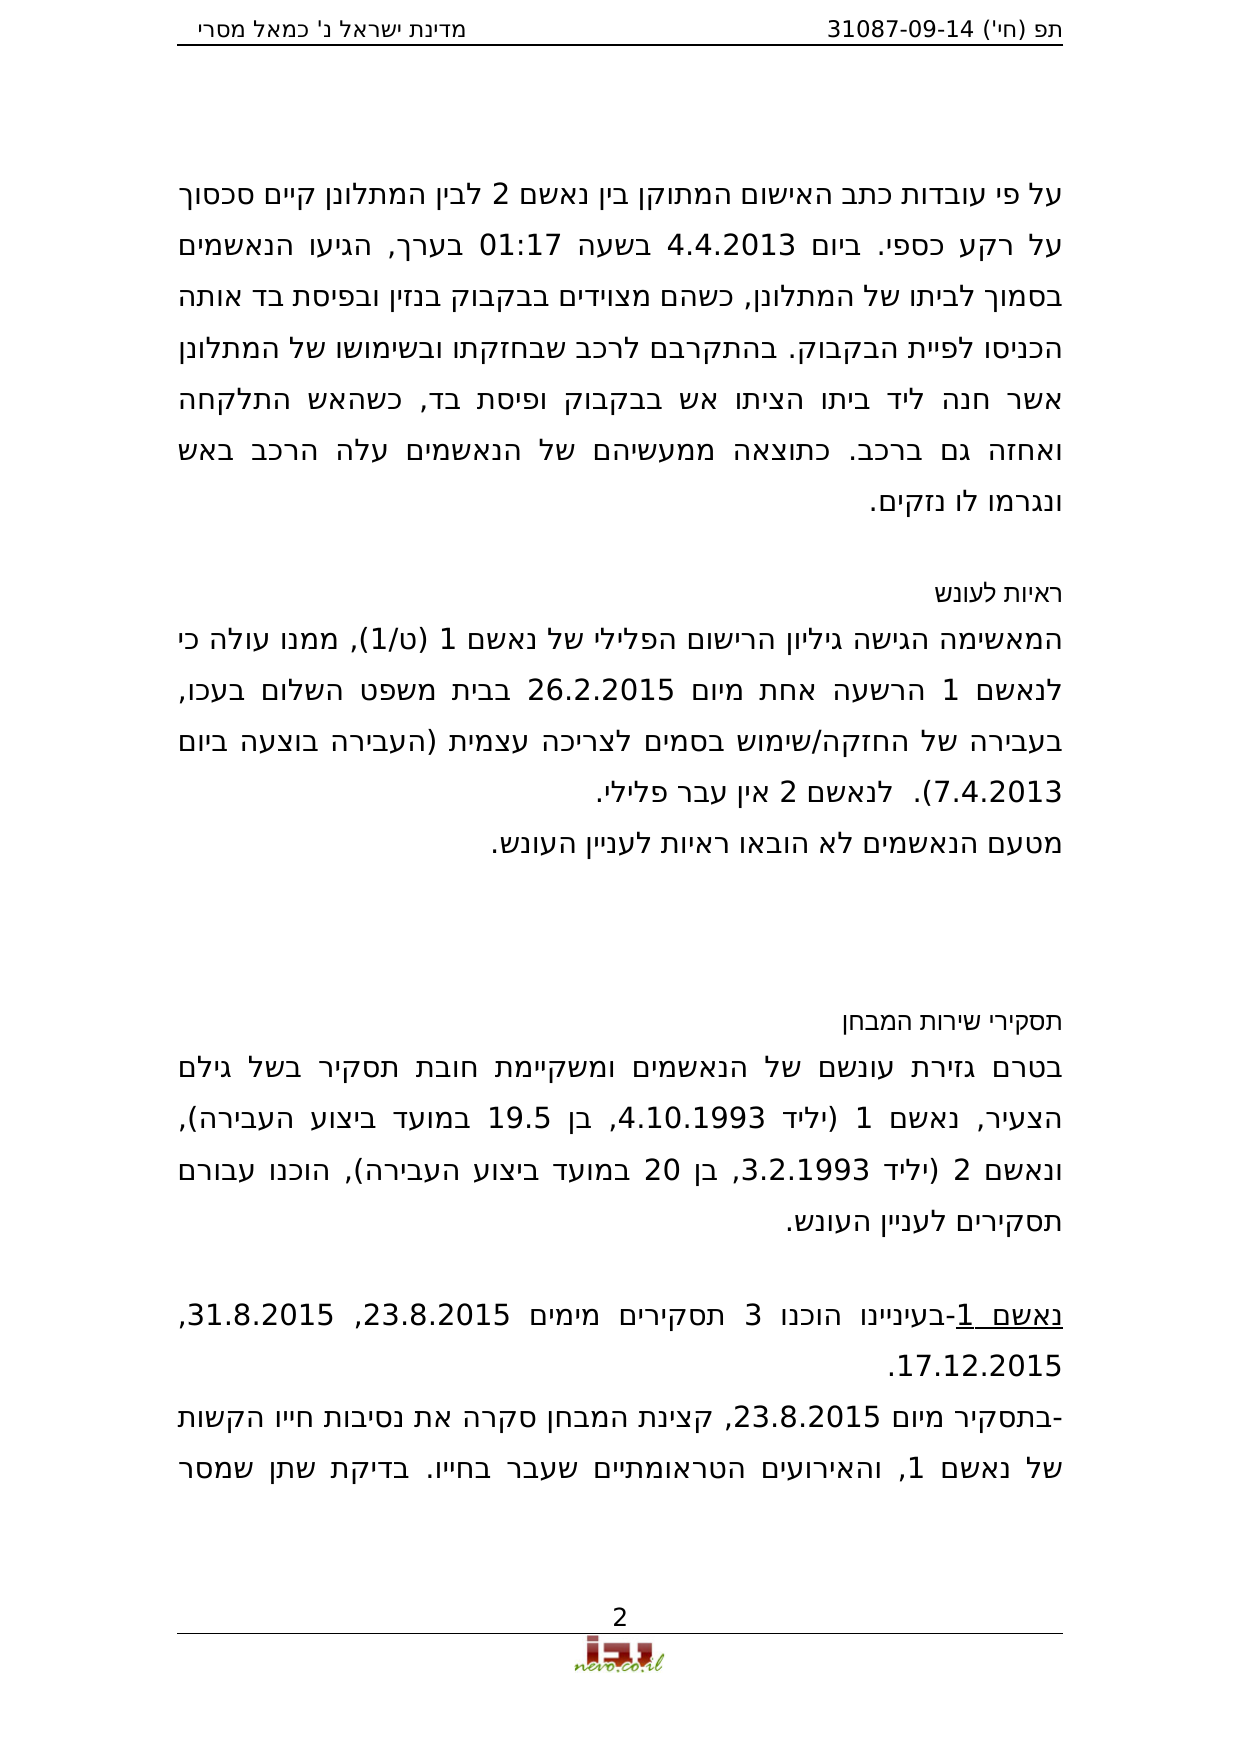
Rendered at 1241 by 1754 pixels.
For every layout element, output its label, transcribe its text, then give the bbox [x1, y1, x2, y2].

text על פי עובדות כתב האישום המתוקן בין נאשם 2 לבין המתלונן קיים סכסוך על רקע כספי. ביום 4.4.2013 בשעה 01:17 בערך, הגיעו הנאשמים בסמוך לביתו של המתלונן, כשהם מצוידים בבקבוק בנזין ובפיסת בד אותה הכניסו לפיית הבקבוק. בהתקרבם לרכב שבחזקתו ובשימושו של המתלונן אשר חנה ליד ביתו הציתו אש בבקבוק ופיסת בד, כשהאש התלקחה ואחזה גם ברכב. כתוצאה ממעשיהם של הנאשמים עלה הרכב באש ונגרמו לו נזקים. [177, 177, 1063, 519]
text מטעם הנאשמים לא הובאו ראיות לעניין העונש. [177, 827, 1063, 861]
picture [574, 1635, 666, 1673]
text תסקירי שירות המבחן [177, 1007, 1063, 1036]
text המאשימה הגישה גיליון הרישום הפלילי של נאשם 1 (ט/1), ממנו עולה כי לנאשם 1 הרשעה אחת מיום 26.2.2015 בבית משפט השלום בעכו, בעבירה של החזקה/שימוש בסמים לצריכה עצמית (העבירה בוצעה ביום 7.4.2013). לנאשם 2 אין עבר פלילי. [177, 622, 1063, 810]
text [177, 1400, 1063, 1485]
text ראיות לעונש [177, 579, 1063, 608]
text בטרם גזירת עונשם של הנאשמים ומשקיימת חובת תסקיר בשל גילם הצעיר, נאשם 1 (יליד 4.10.1993, בן 19.5 במועד ביצוע העבירה), ונאשם 2 (יליד 3.2.1993, בן 20 במועד ביצוע העבירה), הוכנו עבורם תסקירים לעניין העונש. [177, 1050, 1063, 1238]
text נאשם 1-בעיניינו הוכנו 3 תסקירים מימים 23.8.2015, 31.8.2015, 17.12.2015. [177, 1298, 1063, 1383]
